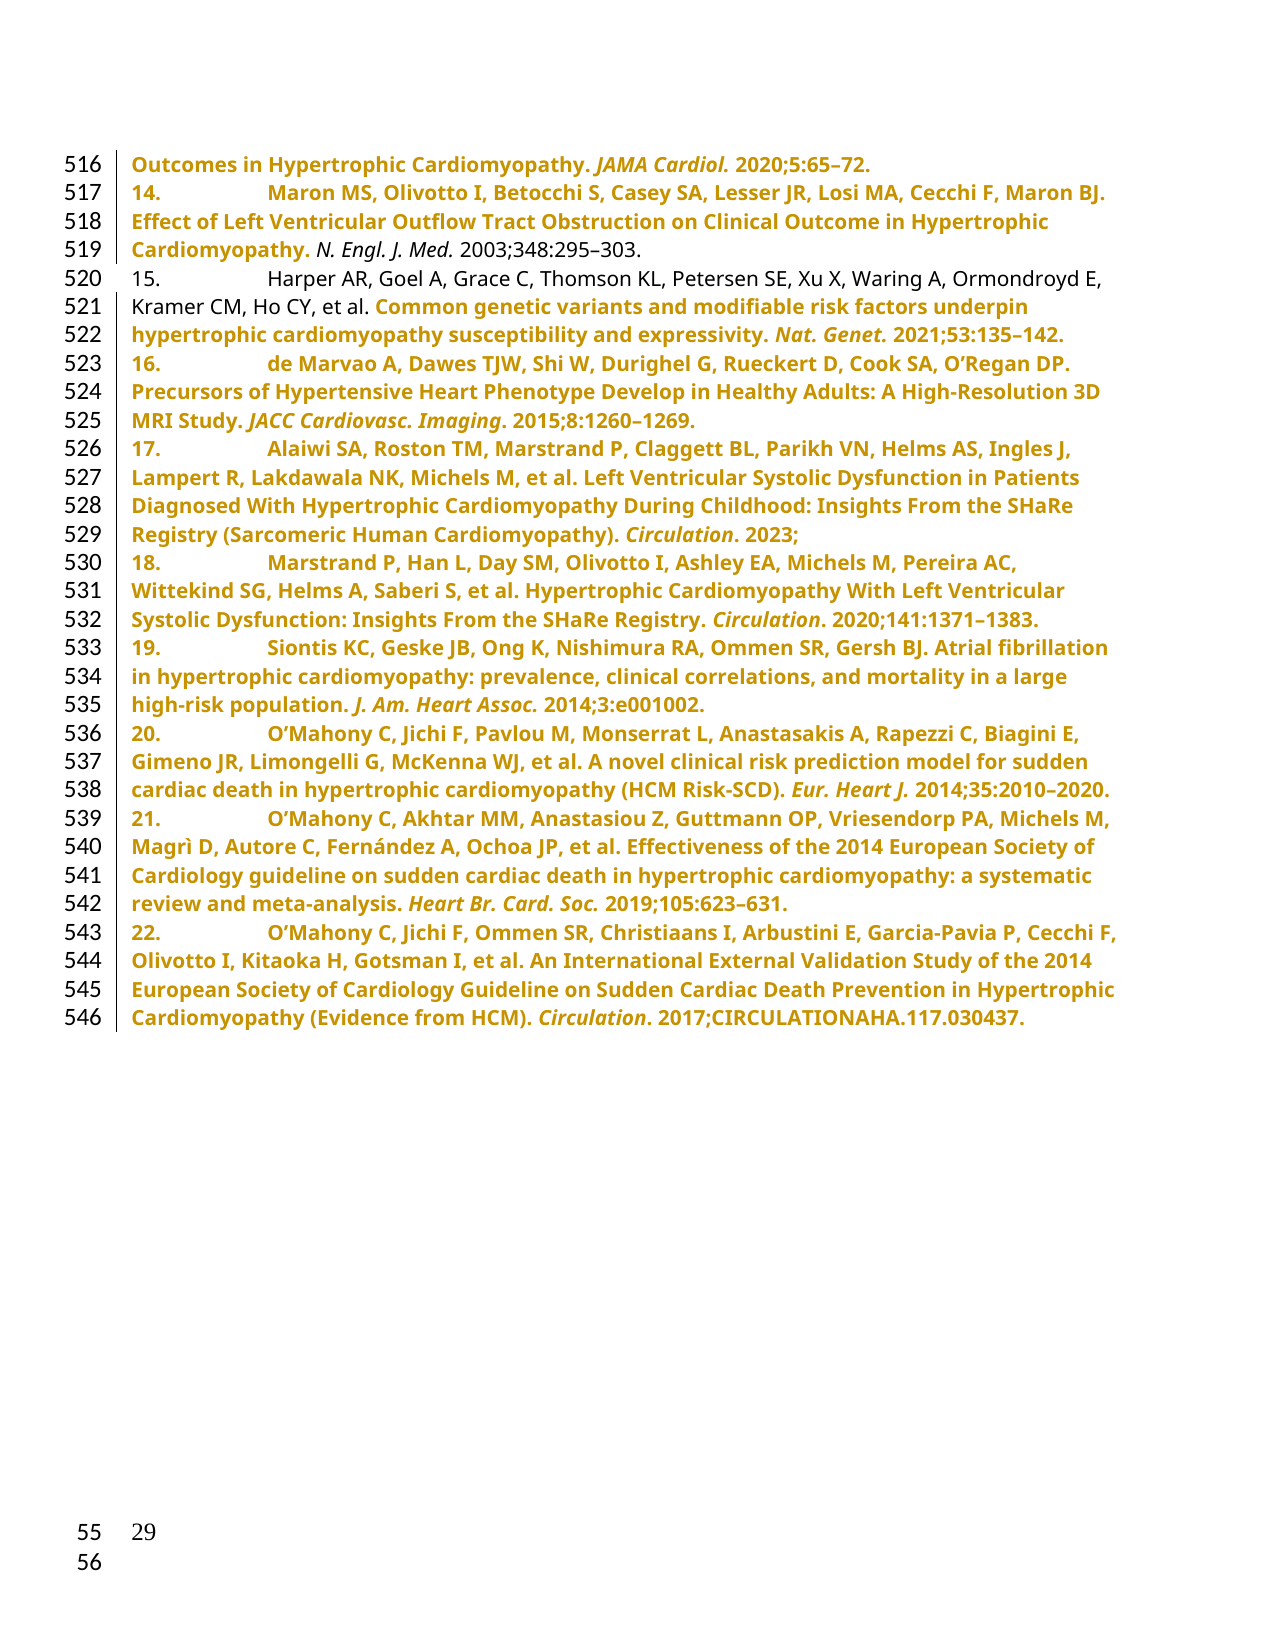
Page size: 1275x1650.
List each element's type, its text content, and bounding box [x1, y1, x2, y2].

text 17. Alaiwi SA, Roston TM, Marstrand P, Claggett BL, Parikh VN, Helms AS, Ingles J, Lampert R, Lakdawala NK, Michels M, et al. Left Ventricular Systolic Dysfunction in Patients Diagnosed With Hypertrophic Cardiomyopathy During Childhood: Insights From the SHaRe Registry (Sarcomeric Human Cardiomyopathy). Circulation. 2023; [131, 434, 1125, 548]
text 19. Siontis KC, Geske JB, Ong K, Nishimura RA, Ommen SR, Gersh BJ. Atrial fibrillation in hypertrophic cardiomyopathy: prevalence, clinical correlations, and mortality in a large high-risk population. J. Am. Heart Assoc. 2014;3:e001002. [131, 633, 1125, 719]
text 15. Harper AR, Goel A, Grace C, Thomson KL, Petersen SE, Xu X, Waring A, Ormondroyd E, Kramer CM, Ho CY, et al. Common genetic variants and modifiable risk factors underpin hypertrophic cardiomyopathy susceptibility and expressivity. Nat. Genet. 2021;53:135–142. [131, 264, 1125, 349]
text 21. O’Mahony C, Akhtar MM, Anastasiou Z, Guttmann OP, Vriesendorp PA, Michels M, Magrì D, Autore C, Fernández A, Ochoa JP, et al. Effectiveness of the 2014 European Society of Cardiology guideline on sudden cardiac death in hypertrophic cardiomyopathy: a systematic review and meta-analysis. Heart Br. Card. Soc. 2019;105:623–631. [131, 804, 1125, 918]
text 22. O’Mahony C, Jichi F, Ommen SR, Christiaans I, Arbustini E, Garcia-Pavia P, Cecchi F, Olivotto I, Kitaoka H, Gotsman I, et al. An International External Validation Study of the 2014 European Society of Cardiology Guideline on Sudden Cardiac Death Prevention in Hypertrophic Cardiomyopathy (Evidence from HCM). Circulation. 2017;CIRCULATIONAHA.117.030437. [131, 918, 1125, 1032]
text 18. Marstrand P, Han L, Day SM, Olivotto I, Ashley EA, Michels M, Pereira AC, Wittekind SG, Helms A, Saberi S, et al. Hypertrophic Cardiomyopathy With Left Ventricular Systolic Dysfunction: Insights From the SHaRe Registry. Circulation. 2020;141:1371–1383. [131, 548, 1125, 633]
text 14. Maron MS, Olivotto I, Betocchi S, Casey SA, Lesser JR, Losi MA, Cecchi F, Maron BJ. Effect of Left Ventricular Outflow Tract Obstruction on Clinical Outcome in Hypertrophic Cardiomyopathy. N. Engl. J. Med. 2003;348:295–303. [131, 178, 1125, 264]
text 16. de Marvao A, Dawes TJW, Shi W, Durighel G, Rueckert D, Cook SA, O’Regan DP. Precursors of Hypertensive Heart Phenotype Develop in Healthy Adults: A High-Resolution 3D MRI Study. JACC Cardiovasc. Imaging. 2015;8:1260–1269. [131, 349, 1125, 434]
text 20. O’Mahony C, Jichi F, Pavlou M, Monserrat L, Anastasakis A, Rapezzi C, Biagini E, Gimeno JR, Limongelli G, McKenna WJ, et al. A novel clinical risk prediction model for sudden cardiac death in hypertrophic cardiomyopathy (HCM Risk-SCD). Eur. Heart J. 2014;35:2010–2020. [131, 719, 1125, 804]
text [131, 150, 1125, 178]
